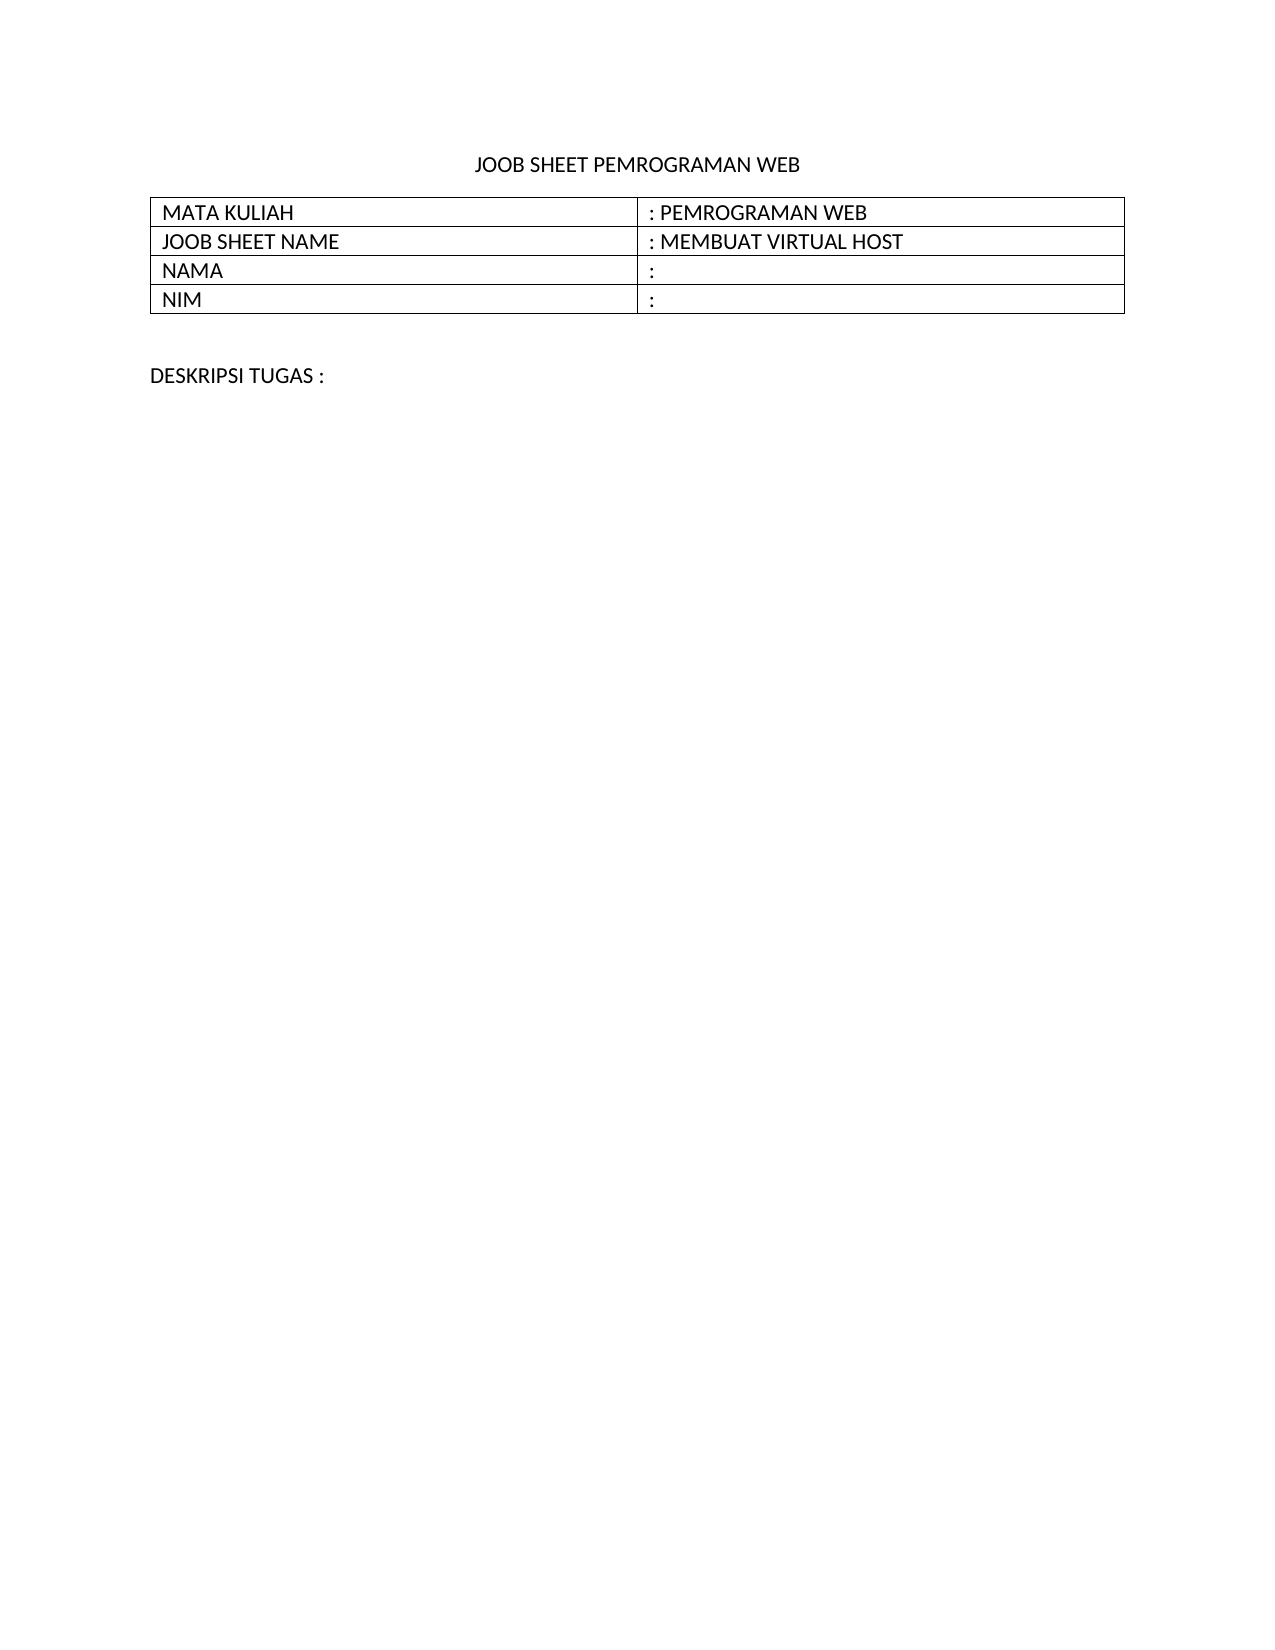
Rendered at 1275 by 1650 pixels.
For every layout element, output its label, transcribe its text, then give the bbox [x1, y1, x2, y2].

table_cell : [638, 256, 1124, 284]
text JOOB SHEET PEMROGRAMAN WEB [150, 150, 1125, 178]
table_header MATA KULIAH [151, 198, 637, 226]
table_header : PEMROGRAMAN WEB [638, 198, 1124, 226]
table_cell NIM [151, 285, 637, 313]
table_cell : [638, 285, 1124, 313]
table_cell NAMA [151, 256, 637, 284]
text DESKRIPSI TUGAS : [150, 361, 1125, 389]
table_cell : MEMBUAT VIRTUAL HOST [638, 227, 1124, 255]
table_cell JOOB SHEET NAME [151, 227, 637, 255]
